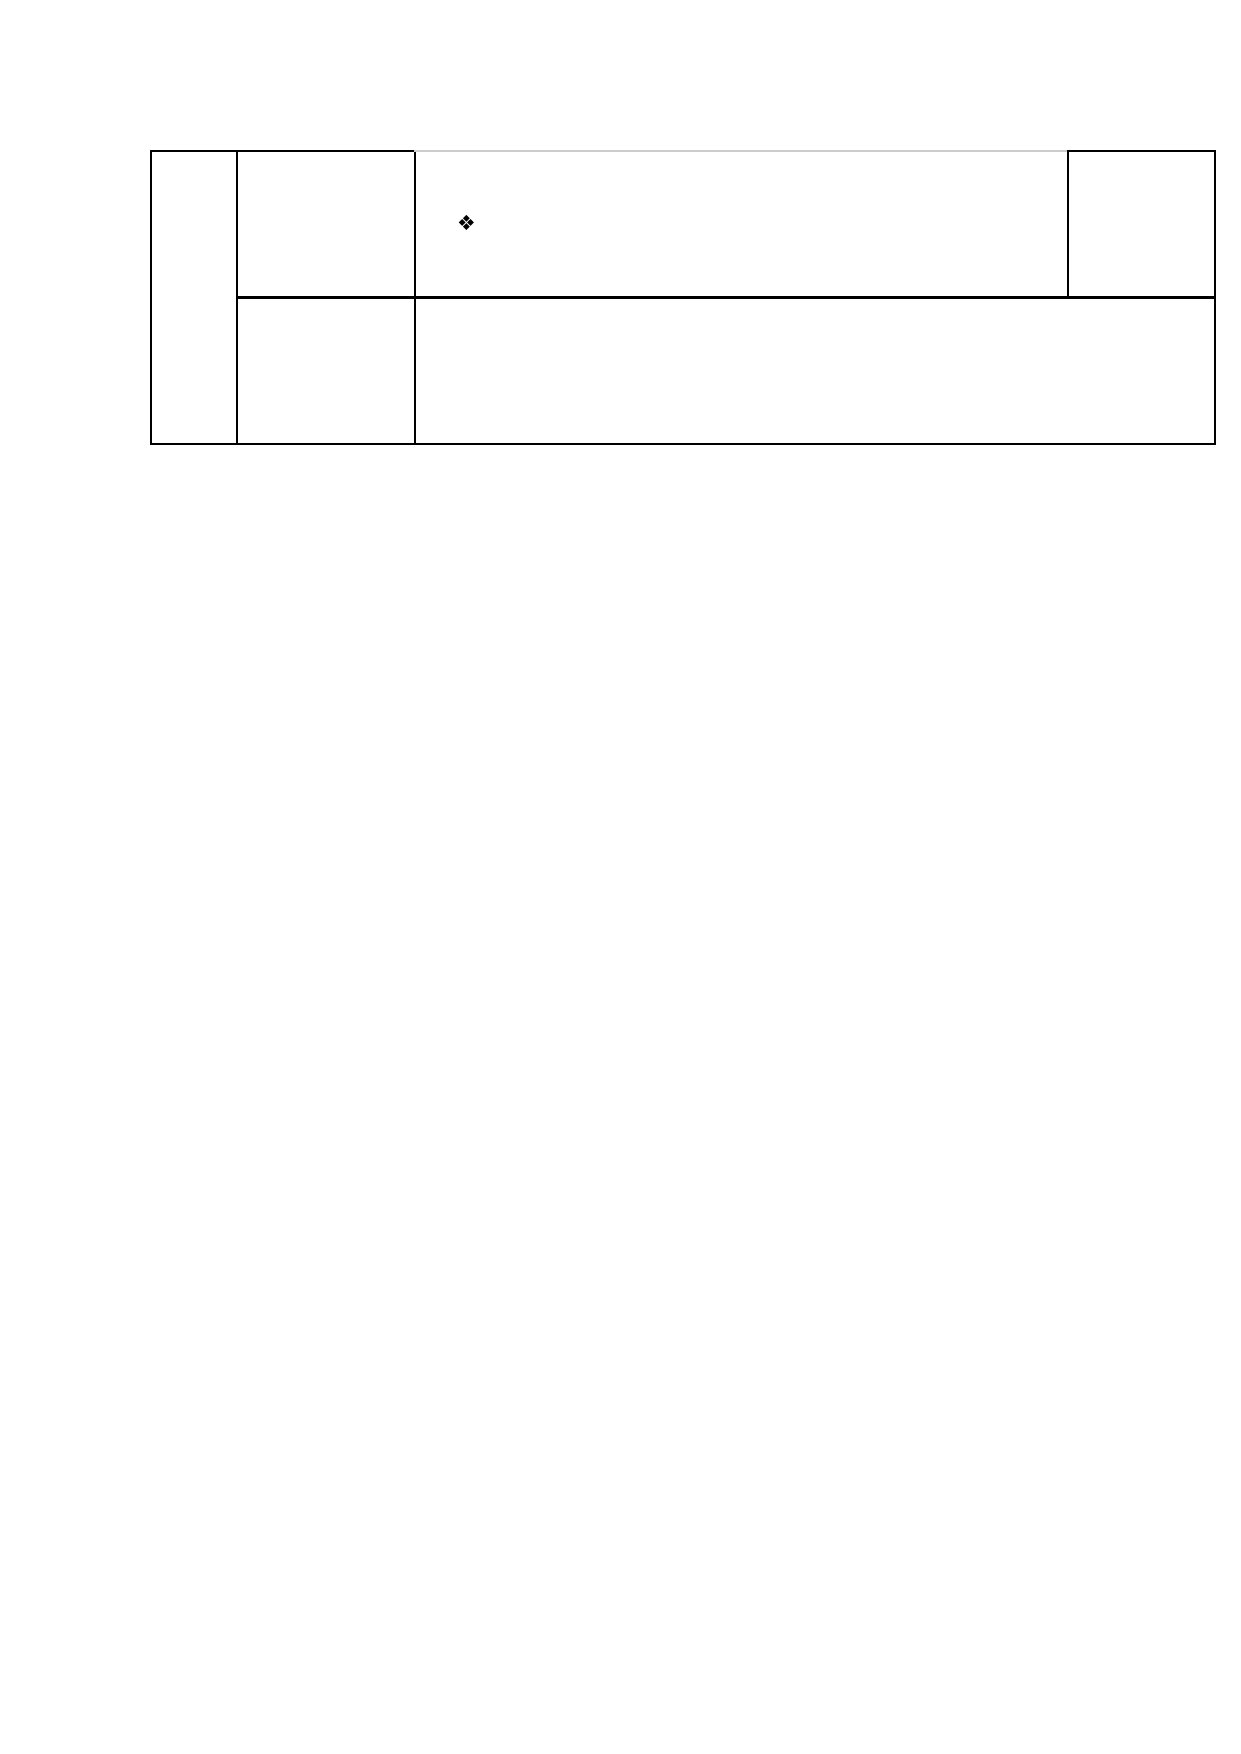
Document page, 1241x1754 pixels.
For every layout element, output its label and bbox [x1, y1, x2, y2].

table_cell [416, 299, 1214, 443]
table_cell [1069, 152, 1214, 296]
table_cell [238, 152, 414, 296]
table_cell [238, 299, 414, 443]
table_cell [416, 152, 1067, 296]
